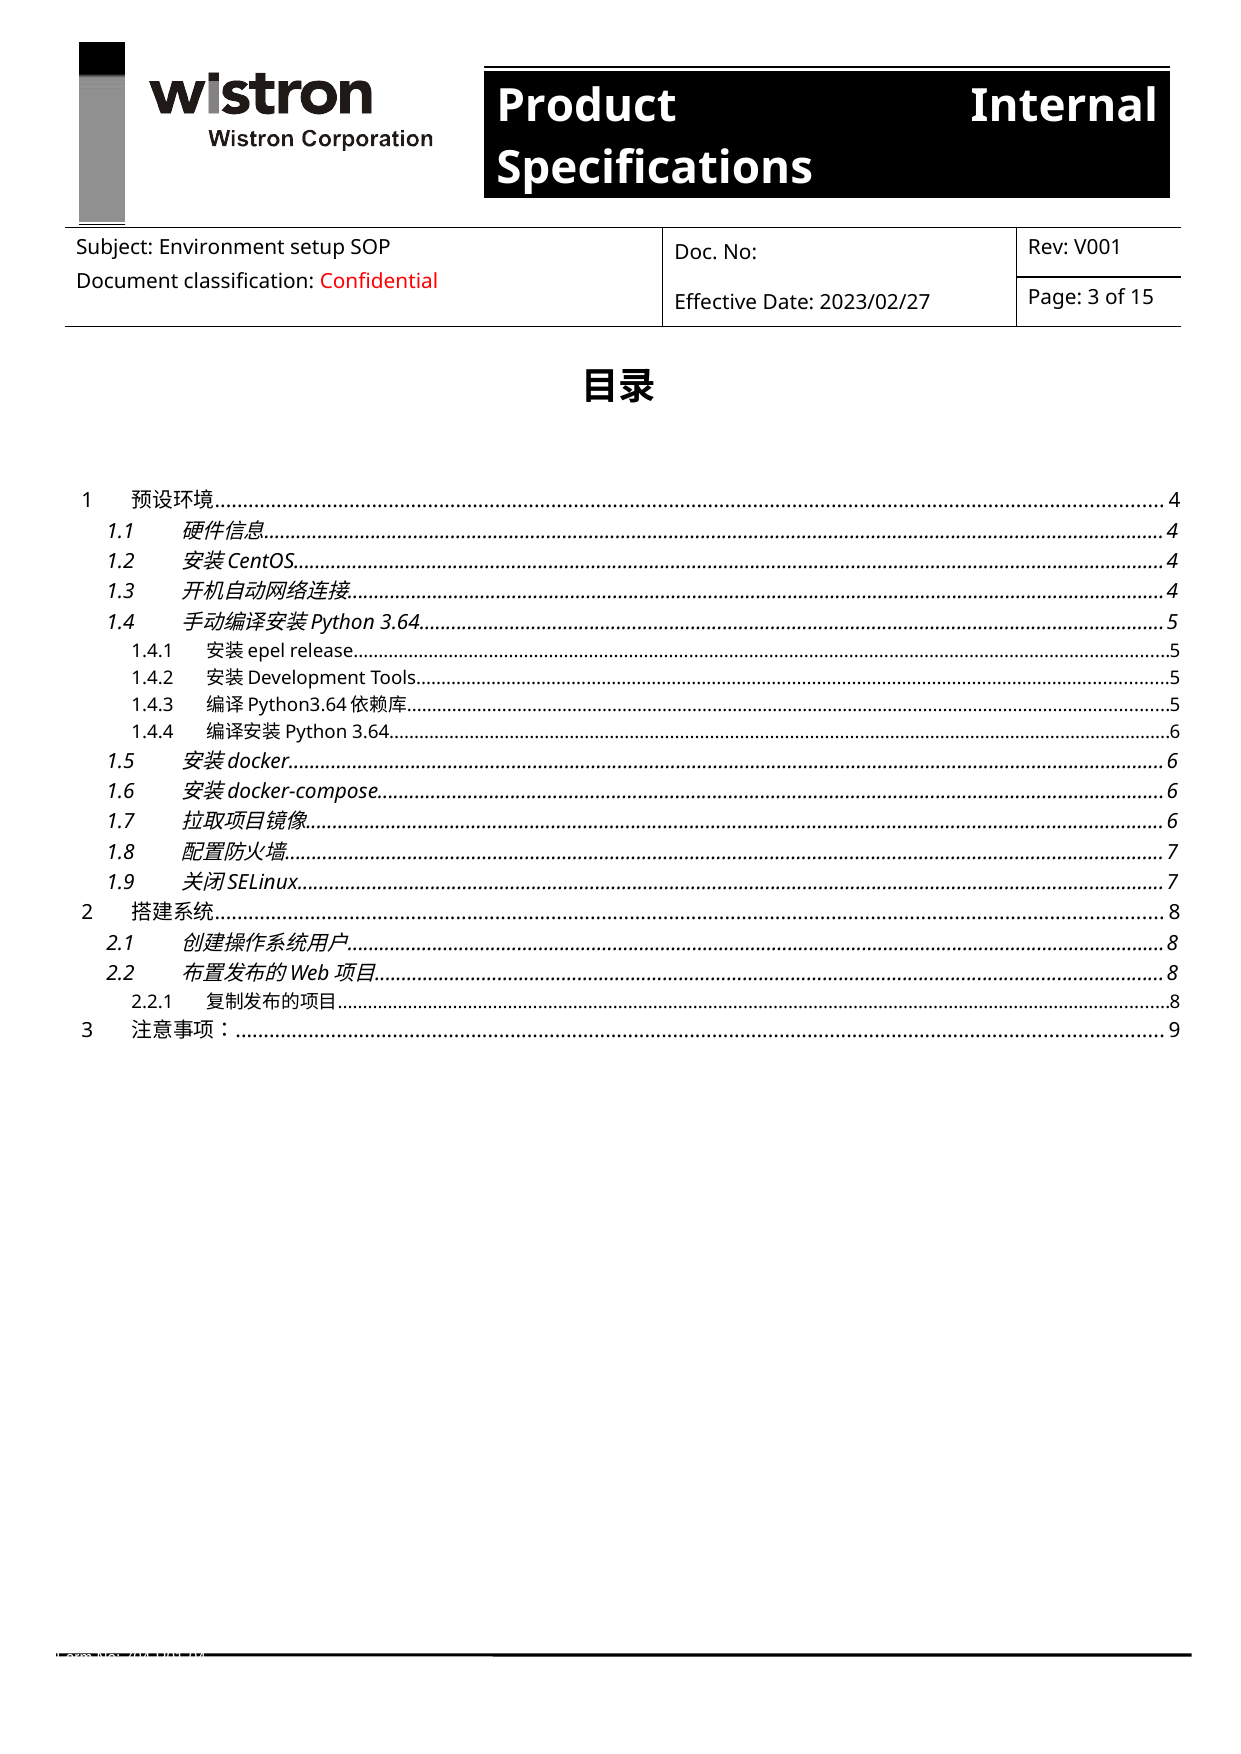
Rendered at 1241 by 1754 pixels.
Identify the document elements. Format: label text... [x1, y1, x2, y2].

text 目录 [56, 356, 1181, 410]
picture [79, 42, 125, 222]
